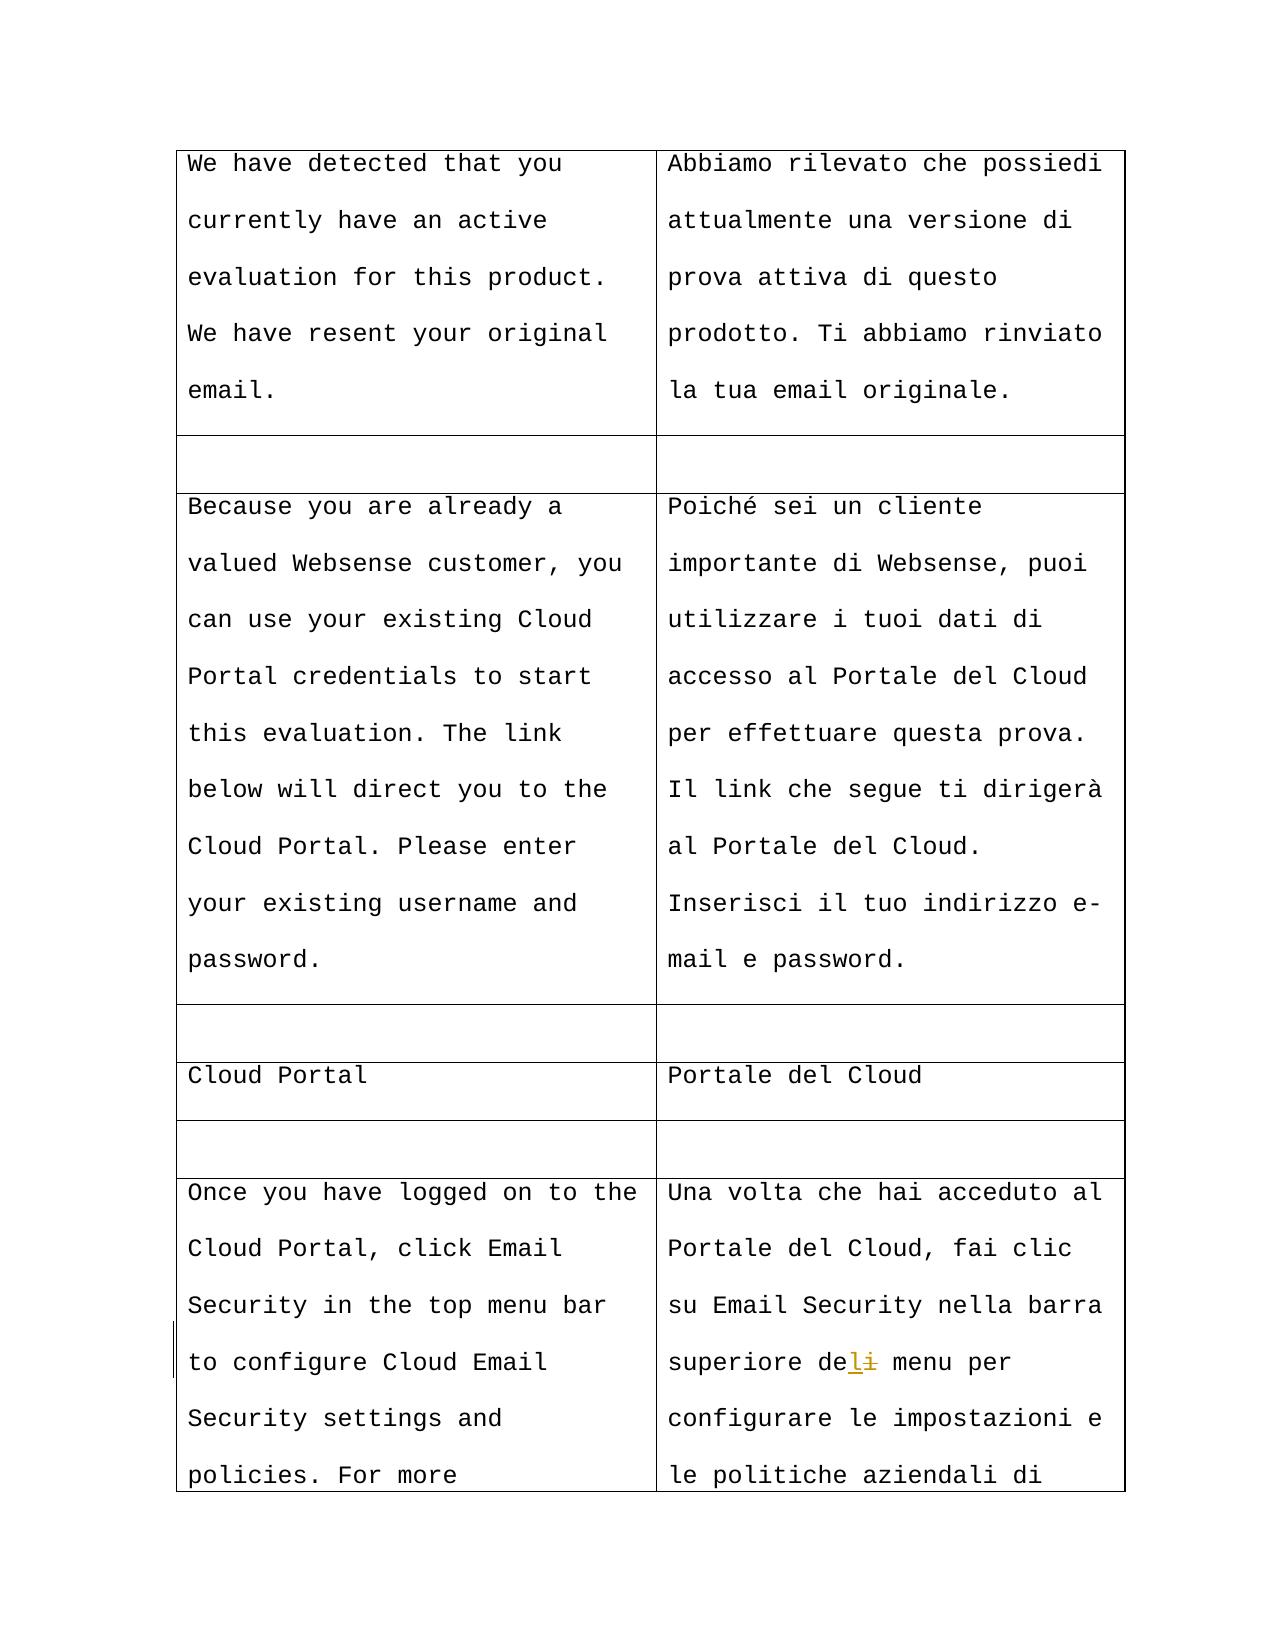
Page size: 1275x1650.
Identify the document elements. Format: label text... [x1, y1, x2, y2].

table_cell [177, 1005, 656, 1062]
table_cell Cloud Portal [177, 1063, 656, 1120]
table_cell [177, 436, 656, 493]
table_cell [177, 1121, 656, 1178]
table_cell [657, 1121, 1124, 1178]
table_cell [657, 1179, 1124, 1491]
table_cell Portale del Cloud [657, 1063, 1124, 1120]
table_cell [177, 151, 656, 435]
table_cell [657, 436, 1124, 493]
table_cell Because you are already a valued Websense customer, you can use your existing Cloud Portal credentials to start this evaluation. The link below will direct you to the Cloud Portal. Please enter your existing username and password. [177, 494, 656, 1004]
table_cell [657, 151, 1124, 435]
table_cell Poiché sei un cliente importante di Websense, puoi utilizzare i tuoi dati di accesso al Portale del Cloud per effettuare questa prova. Il link che segue ti dirigerà al Portale del Cloud. Inserisci il tuo indirizzo e-mail e password. [657, 494, 1124, 1004]
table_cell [177, 1179, 656, 1491]
table_cell [657, 1005, 1124, 1062]
